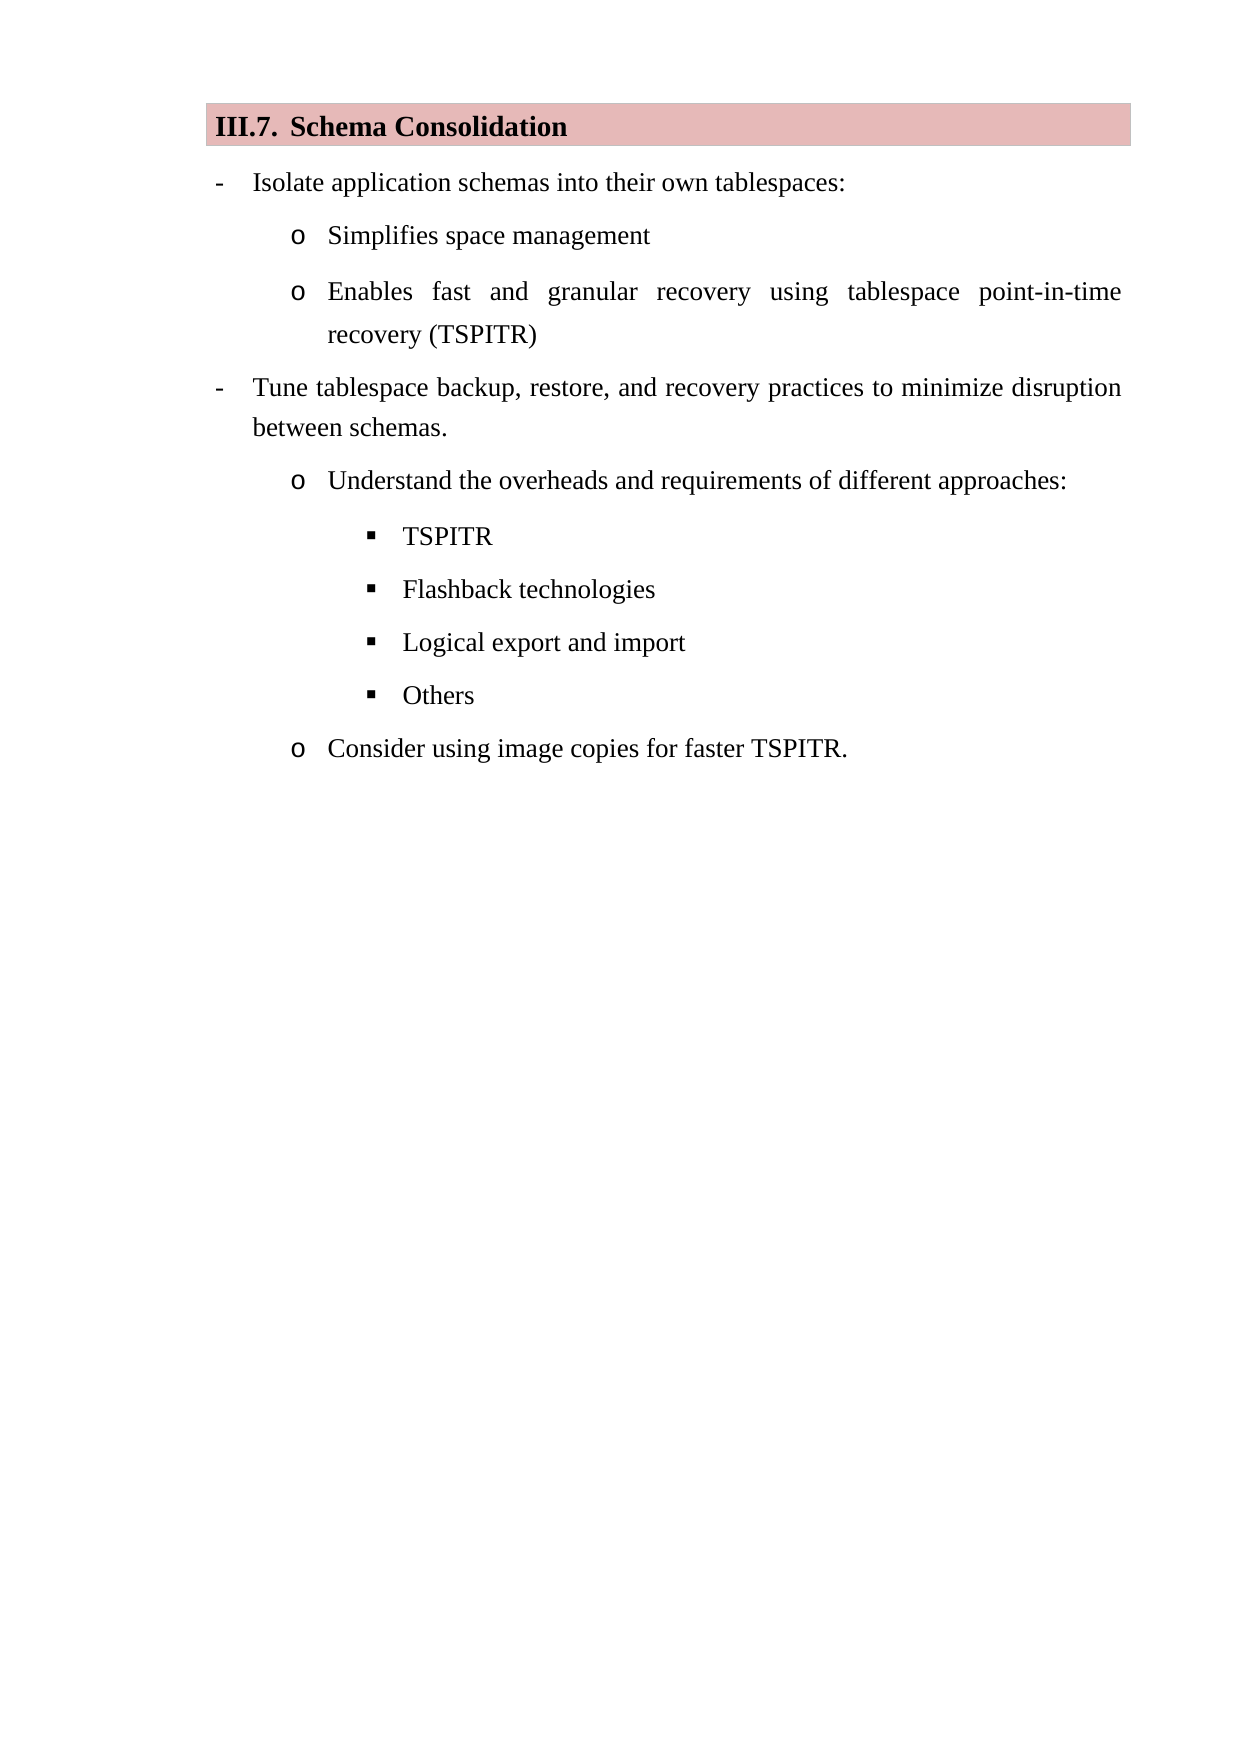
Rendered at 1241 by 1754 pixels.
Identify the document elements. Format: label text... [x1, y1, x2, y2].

list TSPITR [365, 520, 1122, 551]
list Enables fast and granular recovery using tablespace point-in-time recovery (TSPITR) [290, 275, 1122, 349]
list Tune tablespace backup, restore, and recovery practices to minimize disruption between schemas. [215, 371, 1122, 442]
list Others [365, 679, 1122, 711]
list Isolate application schemas into their own tablespaces: [215, 166, 1122, 197]
list Logical export and import [365, 626, 1122, 658]
list Flashback technologies [365, 573, 1122, 604]
list Understand the overheads and requirements of different approaches: [290, 464, 1122, 498]
subtitle Schema Consolidation [207, 104, 1130, 145]
list Simplifies space management [290, 219, 1122, 253]
list Consider using image copies for faster TSPITR. [290, 733, 1122, 766]
